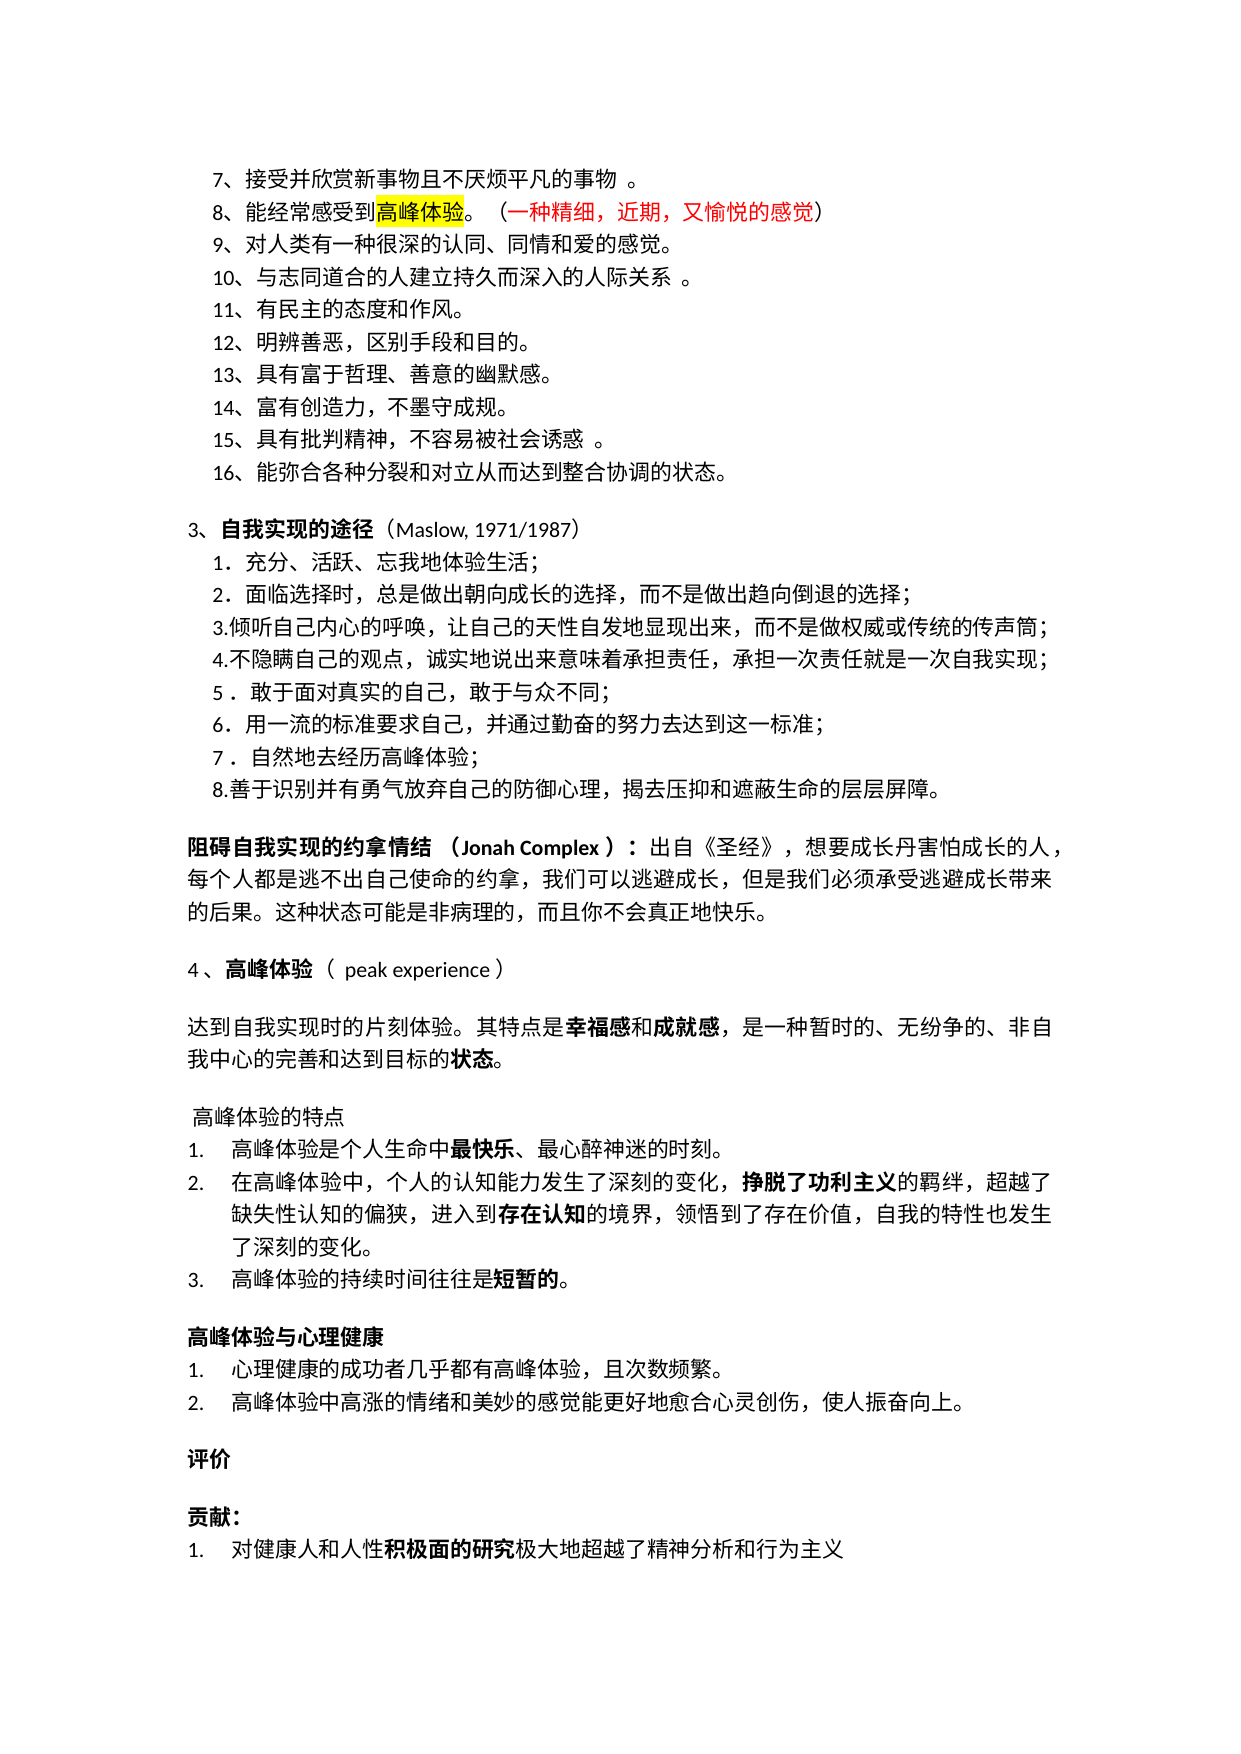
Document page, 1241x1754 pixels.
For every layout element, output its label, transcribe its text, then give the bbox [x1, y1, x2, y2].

text 1．充分、活跃、忘我地体验生活； [187, 544, 1053, 577]
text 4 、高峰体验（ peak experience ） [187, 952, 1053, 984]
text 3、自我实现的途径（Maslow, 1971/1987） [187, 512, 1053, 544]
list 高峰体验中高涨的情绪和美妙的感觉能更好地愈合心灵创伤，使人振奋向上。 [187, 1384, 1053, 1417]
text 8.善于识别并有勇气放弃自己的防御心理，揭去压抑和遮蔽生命的层层屏障。 [187, 772, 1053, 804]
text 3.倾听自己内心的呼唤，让自己的天性自发地显现出来，而不是做权威或传统的传声筒； [187, 609, 1053, 642]
text 11、有民主的态度和作风。 [187, 292, 1053, 324]
list 对健康人和人性积极面的研究极大地超越了精神分析和行为主义 [187, 1532, 1053, 1564]
text 13、具有富于哲理、善意的幽默感。 [187, 357, 1053, 389]
text 阻碍自我实现的约拿情结 （Jonah Complex ）：出自《圣经》，想要成长丹害怕成长的人，每个人都是逃不出自己使命的约拿，我们可以逃避成长，但是我们必须承受逃避成长带来的后果。这种状态可能是非病理的，而且你不会真正地快乐。 [187, 829, 1053, 927]
text 16、能弥合各种分裂和对立从而达到整合协调的状态。 [187, 454, 1053, 487]
text 7 ．自然地去经历高峰体验； [187, 739, 1053, 772]
list 高峰体验是个人生命中最快乐、最心醉神迷的时刻。 [187, 1132, 1053, 1164]
text 8、能经常感受到高峰体验。（一种精细，近期，又愉悦的感觉） [187, 194, 1053, 227]
text 9、对人类有一种很深的认同、同情和爱的感觉。 [187, 227, 1053, 259]
text 贡献： [187, 1499, 1053, 1532]
list 心理健康的成功者几乎都有高峰体验，且次数频繁。 [187, 1352, 1053, 1384]
text 15、具有批判精神，不容易被社会诱惑 。 [187, 422, 1053, 454]
text 高峰体验的特点 [187, 1099, 1053, 1132]
text 6．用一流的标准要求自己，并通过勤奋的努力去达到这一标准； [187, 707, 1053, 739]
text 10、与志同道合的人建立持久而深入的人际关系 。 [187, 259, 1053, 292]
text 评价 [187, 1442, 1053, 1474]
text 7、接受并欣赏新事物且不厌烦平凡的事物 。 [187, 162, 1053, 194]
text 达到自我实现时的片刻体验。其特点是幸福感和成就感，是一种暂时的、无纷争的、非自我中心的完善和达到目标的状态。 [187, 1009, 1053, 1074]
text 14、富有创造力，不墨守成规。 [187, 389, 1053, 422]
text 高峰体验与心理健康 [187, 1319, 1053, 1352]
text 12、明辨善恶，区别手段和目的。 [187, 324, 1053, 357]
text 4.不隐瞒自己的观点，诚实地说出来意味着承担责任，承担一次责任就是一次自我实现； [187, 642, 1053, 674]
text 2．面临选择时，总是做出朝向成长的选择，而不是做出趋向倒退的选择； [187, 577, 1053, 609]
text 5 ．敢于面对真实的自己，敢于与众不同； [187, 674, 1053, 707]
list 在高峰体验中，个人的认知能力发生了深刻的变化，挣脱了功利主义的羁绊，超越了缺失性认知的偏狭，进入到存在认知的境界，领悟到了存在价值，自我的特性也发生了深刻的变化。 [187, 1164, 1053, 1262]
list 高峰体验的持续时间往往是短暂的。 [187, 1262, 1053, 1294]
